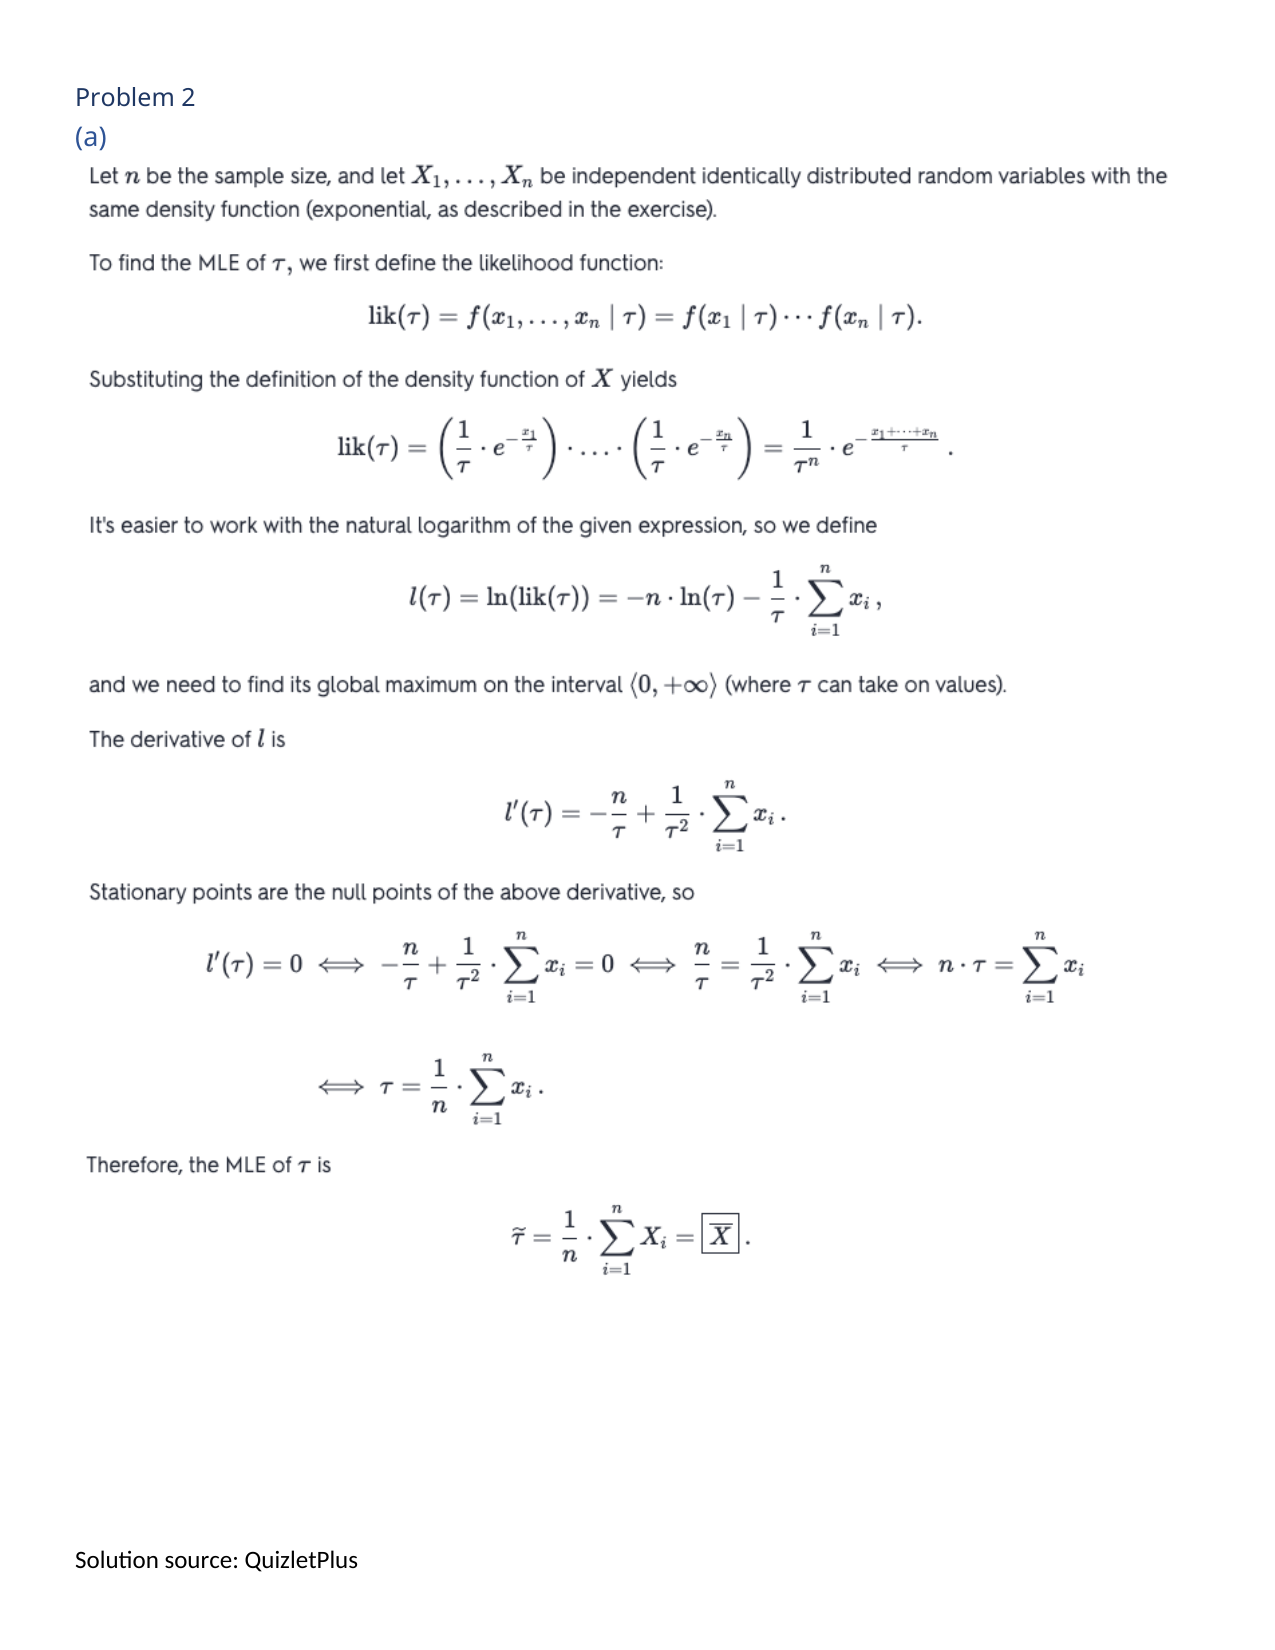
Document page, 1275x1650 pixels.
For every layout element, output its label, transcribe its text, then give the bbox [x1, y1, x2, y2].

picture [75, 154, 1200, 1309]
subtitle (a) [75, 117, 1200, 154]
subtitle Problem 2 [75, 79, 1200, 113]
